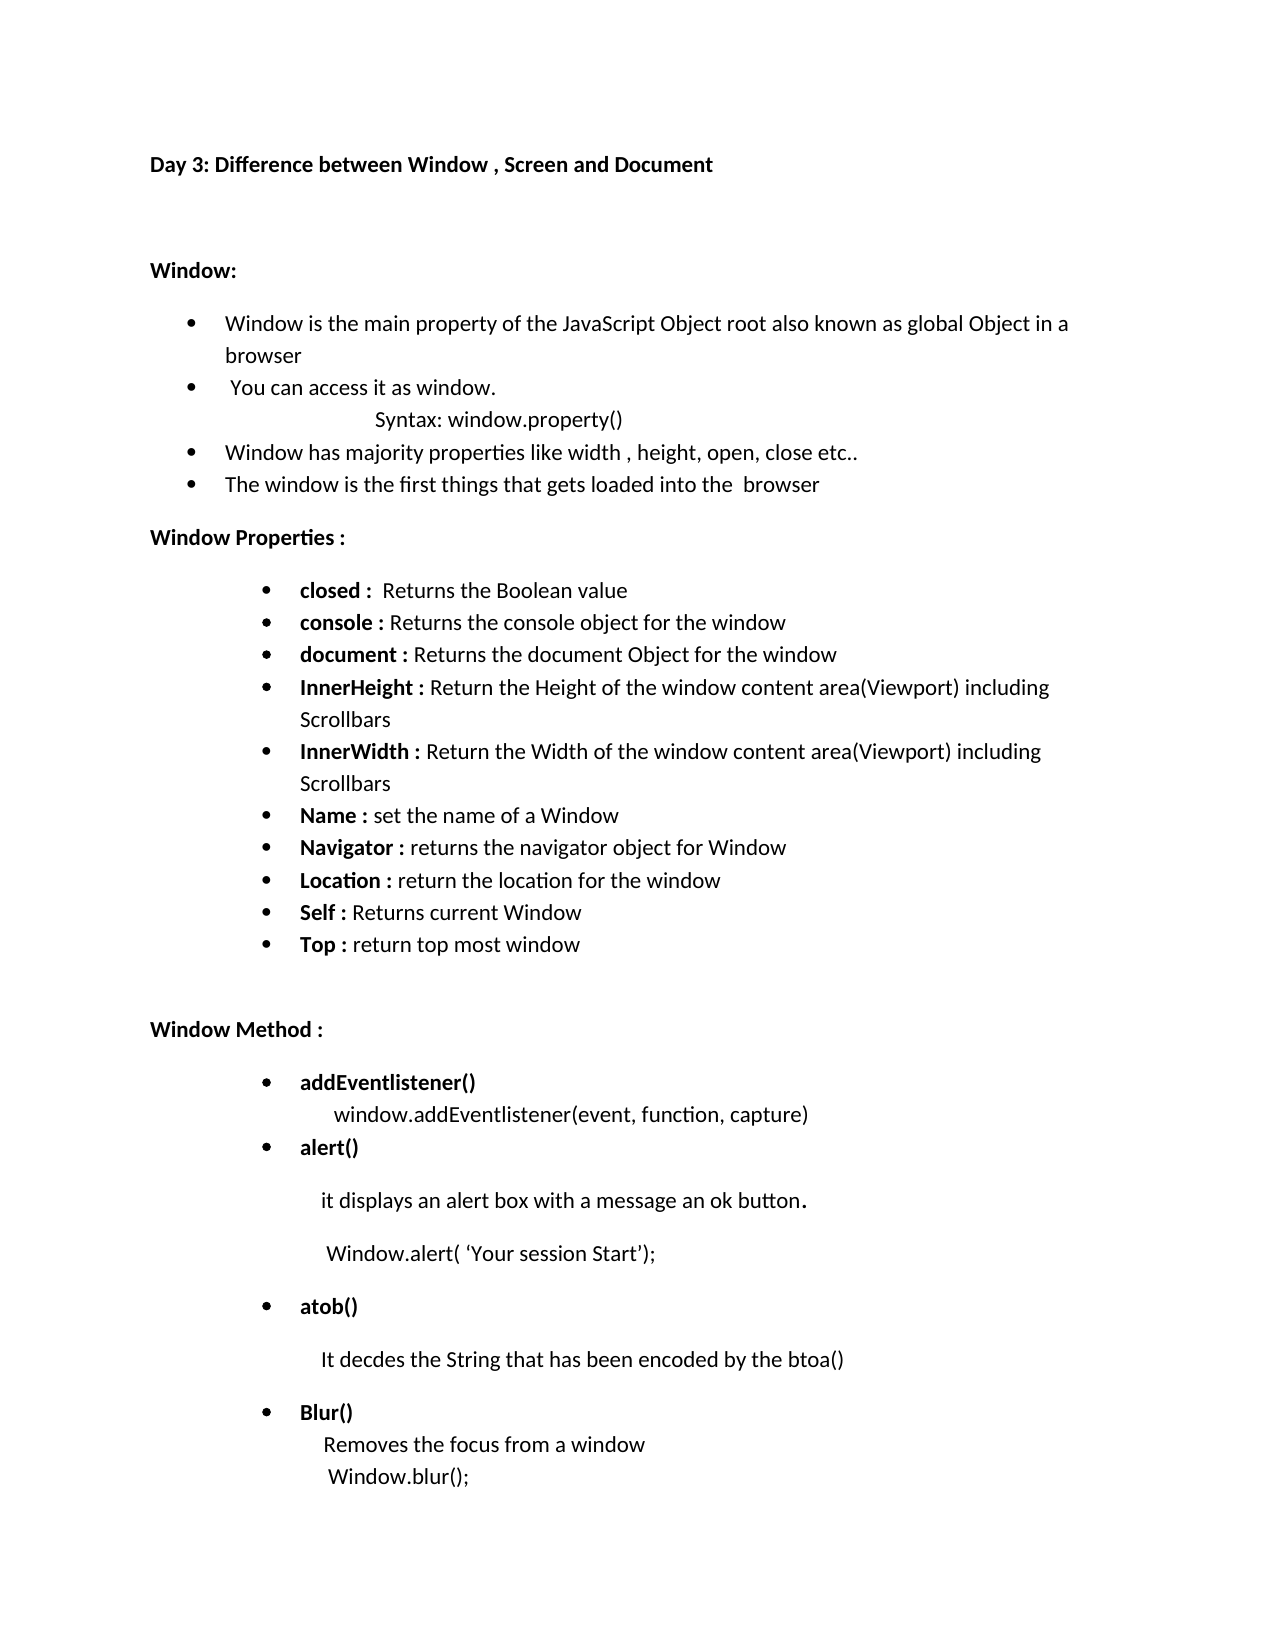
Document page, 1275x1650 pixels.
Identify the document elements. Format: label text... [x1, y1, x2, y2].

text Window Method : [150, 1015, 1125, 1043]
list The window is the first things that gets loaded into the browser [187, 470, 1125, 498]
list alert() [262, 1133, 1125, 1161]
list atob() [262, 1292, 1125, 1320]
list Name : set the name of a Window [262, 801, 1125, 829]
list Window has majority properties like width , height, open, close etc.. [187, 438, 1125, 466]
text it displays an alert box with a message an ok button. [150, 1186, 1125, 1214]
list Syntax: window.property() [225, 406, 1125, 434]
text Window.alert( ‘Your session Start’); [150, 1239, 1125, 1267]
list Window.blur(); [225, 1462, 1125, 1490]
list document : Returns the document Object for the window [262, 640, 1125, 668]
list Self : Returns current Window [262, 898, 1125, 926]
list Window is the main property of the JavaScript Object root also known as global Object in a browser [187, 309, 1125, 369]
list Navigator : returns the navigator object for Window [262, 833, 1125, 862]
list Location : return the location for the window [262, 866, 1125, 894]
list InnerWidth : Return the Width of the window content area(Viewport) including Scrollbars [262, 737, 1125, 797]
text Window: [150, 256, 1125, 284]
list console : Returns the console object for the window [262, 608, 1125, 636]
text It decdes the String that has been encoded by the btoa() [150, 1345, 1125, 1373]
list closed : Returns the Boolean value [262, 576, 1125, 604]
list Top : return top most window [262, 930, 1125, 958]
text Day 3: Difference between Window , Screen and Document [150, 150, 1125, 178]
text Window Properties : [150, 523, 1125, 551]
list Blur() [262, 1398, 1125, 1426]
list Removes the focus from a window [225, 1430, 1125, 1458]
list window.addEventlistener(event, function, capture) [225, 1101, 1125, 1128]
list InnerHeight : Return the Height of the window content area(Viewport) including Scrollbars [262, 673, 1125, 733]
list addEventlistener() [262, 1068, 1125, 1096]
list You can access it as window. [187, 373, 1125, 401]
